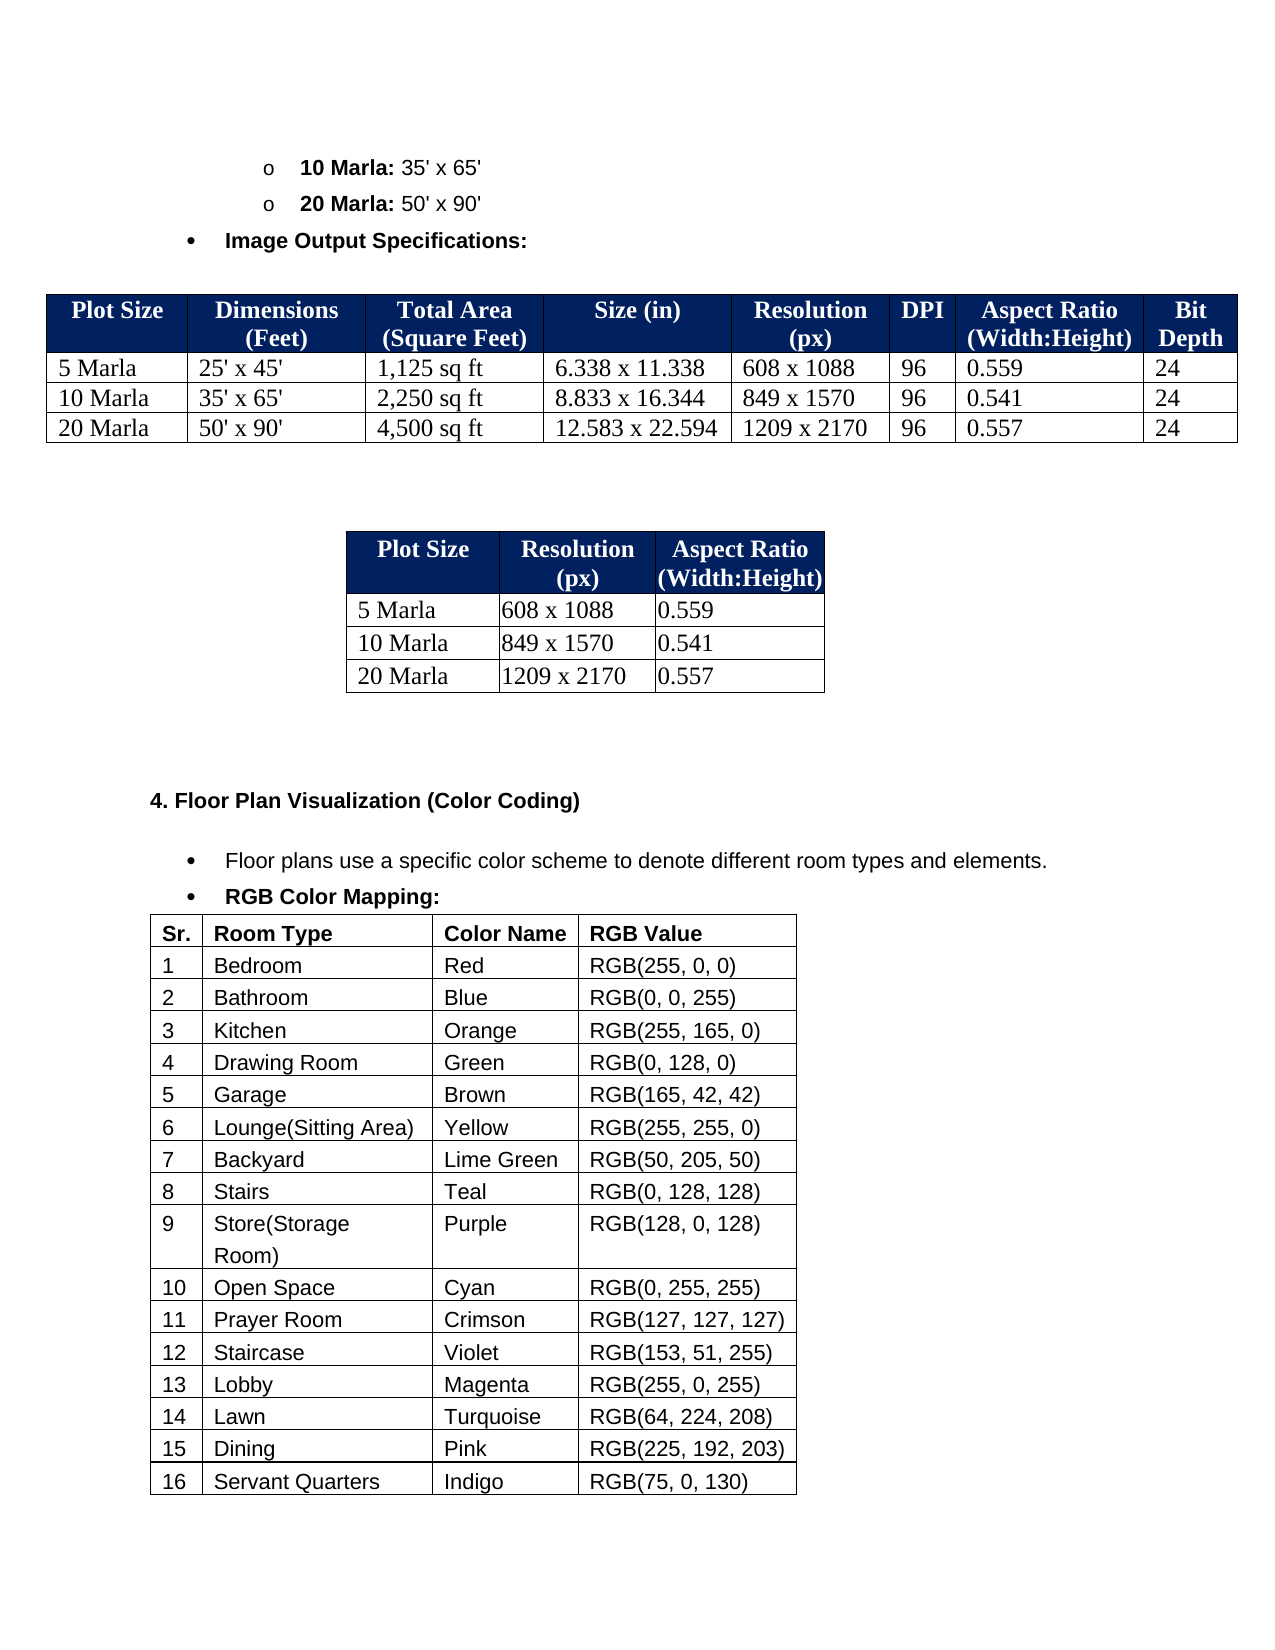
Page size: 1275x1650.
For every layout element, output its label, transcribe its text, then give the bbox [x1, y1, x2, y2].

table_cell Staircase [203, 1333, 432, 1364]
table_cell 15 [151, 1430, 202, 1461]
table_cell Brown [433, 1076, 578, 1107]
table_cell Indigo [433, 1463, 578, 1494]
table_cell 1,125 sq ft [366, 353, 543, 382]
table_cell 11 [151, 1301, 202, 1332]
table_cell Servant Quarters [203, 1463, 432, 1494]
table_cell RGB(75, 0, 130) [579, 1463, 796, 1494]
table_cell 10 [151, 1269, 202, 1300]
table_cell 4,500 sq ft [366, 413, 543, 442]
table_cell Backyard [203, 1141, 432, 1172]
table_cell Red [433, 947, 578, 978]
table_cell 5 [151, 1076, 202, 1107]
table_cell Orange [433, 1011, 578, 1043]
table_cell 849 x 1570 [500, 627, 655, 659]
table_cell Violet [433, 1333, 578, 1364]
table_cell 16 [151, 1463, 202, 1494]
table_cell 2,250 sq ft [366, 383, 543, 412]
table_cell Teal [433, 1173, 578, 1204]
table_cell RGB(128, 0, 128) [579, 1205, 796, 1268]
list Image Output Specifications: [187, 222, 1125, 253]
table_cell 9 [151, 1205, 202, 1268]
table_cell 849 x 1570 [732, 383, 889, 412]
table_cell Magenta [433, 1366, 578, 1397]
table_cell 6 [151, 1108, 202, 1139]
table_cell 10 Marla [347, 627, 499, 659]
table_header Aspect Ratio (Width:Height) [956, 295, 1143, 352]
table_cell 6.338 x 11.338 [544, 353, 731, 382]
table_header Sr. [151, 915, 202, 946]
table_cell Garage [203, 1076, 432, 1107]
table_cell Open Space [203, 1269, 432, 1300]
table_cell Purple [433, 1205, 578, 1268]
table_cell Prayer Room [203, 1301, 432, 1332]
table_cell RGB(165, 42, 42) [579, 1076, 796, 1107]
text 4. Floor Plan Visualization (Color Coding) [150, 782, 1125, 813]
table_cell 20 Marla [47, 413, 187, 442]
table_cell RGB(0, 0, 255) [579, 979, 796, 1010]
table_header DPI [890, 295, 955, 352]
table_cell 12.583 x 22.594 [544, 413, 731, 442]
table_cell Pink [433, 1430, 578, 1461]
table_cell 24 [1144, 383, 1237, 412]
table_cell Cyan [433, 1269, 578, 1300]
table_cell 12 [151, 1333, 202, 1364]
table_cell Lime Green [433, 1141, 578, 1172]
table_header Plot Size [47, 295, 187, 352]
table_cell Yellow [433, 1108, 578, 1139]
table_cell RGB(255, 255, 0) [579, 1108, 796, 1139]
table_cell RGB(255, 0, 0) [579, 947, 796, 978]
table_cell 13 [151, 1366, 202, 1397]
table_cell Bathroom [203, 979, 432, 1010]
table_header Dimensions (Feet) [188, 295, 365, 352]
table_header Total Area (Square Feet) [366, 295, 543, 352]
table_cell Kitchen [203, 1011, 432, 1043]
table_cell 8.833 x 16.344 [544, 383, 731, 412]
table_header Room Type [203, 915, 432, 946]
table_cell 8 [151, 1173, 202, 1204]
table_cell 4 [151, 1044, 202, 1075]
list 10 Marla: 35' x 65' [262, 150, 1125, 181]
table_cell 1209 x 2170 [500, 660, 655, 692]
table_cell 96 [890, 413, 955, 442]
table_cell Turquoise [433, 1398, 578, 1429]
table_cell 0.541 [656, 627, 824, 659]
table_header Plot Size [347, 532, 499, 593]
table_cell RGB(255, 0, 255) [579, 1366, 796, 1397]
list Floor plans use a specific color scheme to denote different room types and elements. [187, 842, 1125, 873]
table_cell 2 [151, 979, 202, 1010]
table_cell 1209 x 2170 [732, 413, 889, 442]
table_cell Bedroom [203, 947, 432, 978]
table_header Resolution (px) [732, 295, 889, 352]
table_cell 24 [1144, 413, 1237, 442]
table_cell Blue [433, 979, 578, 1010]
table_cell 25' x 45' [188, 353, 365, 382]
table_cell 0.559 [956, 353, 1143, 382]
table_cell 7 [151, 1141, 202, 1172]
table_cell 1 [151, 947, 202, 978]
list RGB Color Mapping: [187, 878, 1125, 909]
table_cell RGB(225, 192, 203) [579, 1430, 796, 1461]
table_cell 50' x 90' [188, 413, 365, 442]
table_cell 5 Marla [347, 594, 499, 626]
table_cell 5 Marla [47, 353, 187, 382]
table_cell RGB(0, 128, 128) [579, 1173, 796, 1204]
table_cell 608 x 1088 [732, 353, 889, 382]
table_header Color Name [433, 915, 578, 946]
table_cell 0.557 [656, 660, 824, 692]
table_cell Store(Storage Room) [203, 1205, 432, 1268]
table_cell Lounge(Sitting Area) [203, 1108, 432, 1139]
table_cell RGB(50, 205, 50) [579, 1141, 796, 1172]
table_header RGB Value [579, 915, 796, 946]
table_cell Green [433, 1044, 578, 1075]
table_cell RGB(64, 224, 208) [579, 1398, 796, 1429]
table_cell Lobby [203, 1366, 432, 1397]
table_cell 608 x 1088 [500, 594, 655, 626]
table_cell 0.559 [656, 594, 824, 626]
table_header Resolution (px) [500, 532, 655, 593]
table_cell 14 [151, 1398, 202, 1429]
table_cell 24 [1144, 353, 1237, 382]
table_cell RGB(127, 127, 127) [579, 1301, 796, 1332]
list 20 Marla: 50' x 90' [262, 186, 1125, 217]
table_cell RGB(0, 255, 255) [579, 1269, 796, 1300]
table_cell RGB(255, 165, 0) [579, 1011, 796, 1043]
table_cell Crimson [433, 1301, 578, 1332]
table_cell 0.541 [956, 383, 1143, 412]
table_cell Stairs [203, 1173, 432, 1204]
table_cell 10 Marla [47, 383, 187, 412]
table_header Bit Depth [1144, 295, 1237, 352]
table_cell RGB(153, 51, 255) [579, 1333, 796, 1364]
table_cell 0.557 [956, 413, 1143, 442]
table_cell Dining [203, 1430, 432, 1461]
table_cell 96 [890, 383, 955, 412]
table_cell 35' x 65' [188, 383, 365, 412]
table_cell Lawn [203, 1398, 432, 1429]
table_header Aspect Ratio (Width:Height) [656, 532, 824, 593]
table_cell 96 [890, 353, 955, 382]
table_cell 3 [151, 1011, 202, 1043]
table_cell Drawing Room [203, 1044, 432, 1075]
table_header Size (in) [544, 295, 731, 352]
table_cell RGB(0, 128, 0) [579, 1044, 796, 1075]
table_cell 20 Marla [347, 660, 499, 692]
